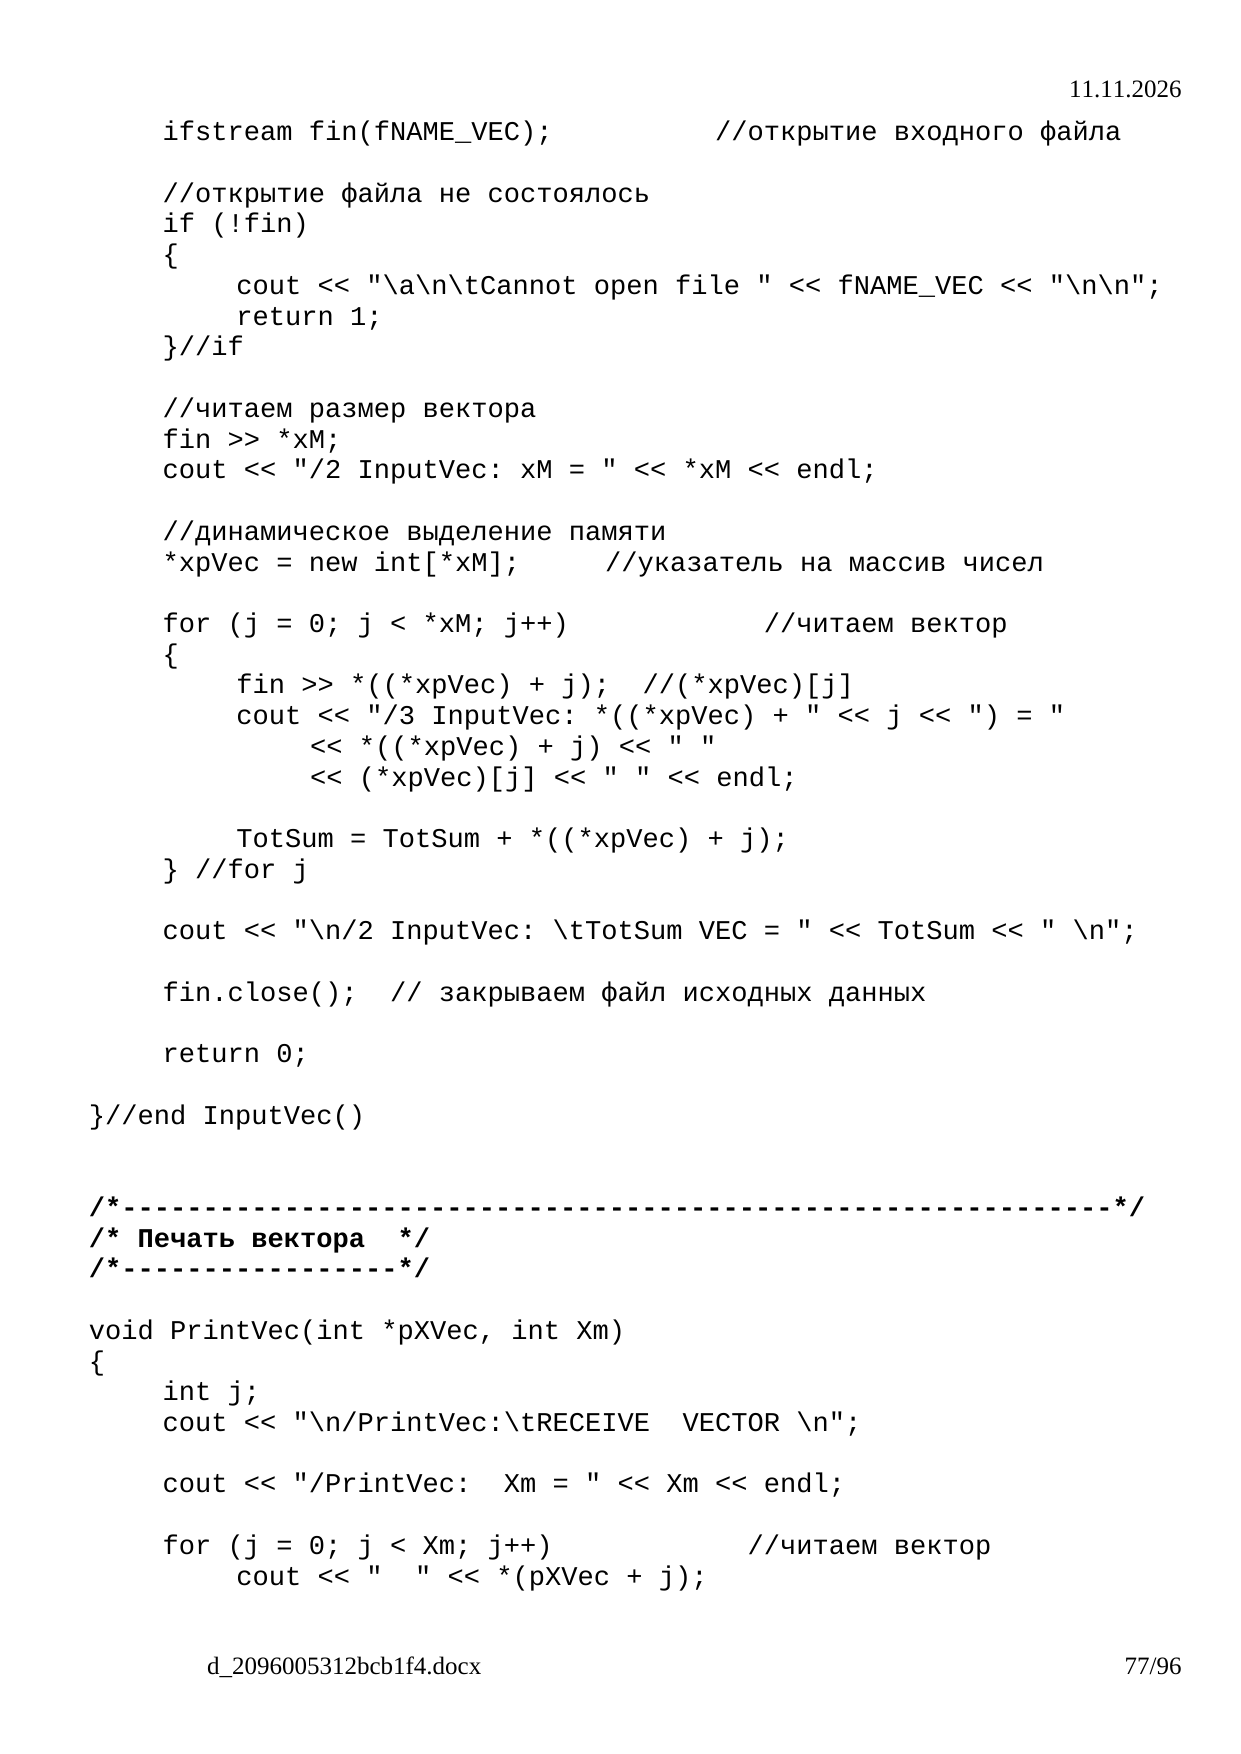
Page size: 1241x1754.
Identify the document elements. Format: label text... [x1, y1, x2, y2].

text cout << "/2 InputVec: xM = " << *xM << endl; [89, 456, 1181, 487]
text }//end InputVec() [89, 1101, 1181, 1132]
text for (j = 0; j < Xm; j++) //читаем вектор [89, 1532, 1181, 1562]
text for (j = 0; j < *xM; j++) //читаем вектор [89, 610, 1181, 641]
text int j; [89, 1378, 1181, 1409]
text cout << "/PrintVec: Xm = " << Xm << endl; [89, 1470, 1181, 1501]
text << *((*xpVec) + j) << " " [89, 733, 1181, 763]
text fin >> *((*xpVec) + j); //(*xpVec)[j] [89, 671, 1181, 702]
text }//if [89, 333, 1181, 364]
text cout << " " << *(pXVec + j); [89, 1562, 1181, 1593]
text << (*xpVec)[j] << " " << endl; [89, 763, 1181, 794]
text /* Печать вектора */ [89, 1224, 1181, 1255]
text return 0; [89, 1040, 1181, 1071]
text if (!fin) [89, 210, 1181, 241]
text cout << "\a\n\tCannot open file " << fNAME_VEC << "\n\n"; [89, 272, 1181, 302]
text ifstream fin(fNAME_VEC); //открытие входного файла [89, 118, 1181, 149]
text //динамическое выделение памяти [89, 518, 1181, 548]
text cout << "\n/2 InputVec: \tTotSum VEC = " << TotSum << " \n"; [89, 917, 1181, 948]
text { [89, 241, 1181, 272]
text *xpVec = new int[*xM]; //указатель на массив чисел [89, 548, 1181, 579]
text //открытие файла не состоялось [89, 179, 1181, 210]
text //читаем размер вектора [89, 395, 1181, 425]
text } //for j [89, 856, 1181, 886]
text /*-------------------------------------------------------------*/ [89, 1194, 1181, 1224]
text TotSum = TotSum + *((*xpVec) + j); [89, 825, 1181, 856]
text cout << "\n/PrintVec:\tRECEIVE VECTOR \n"; [89, 1409, 1181, 1439]
text void PrintVec(int *pXVec, int Xm) [89, 1317, 1181, 1347]
text fin >> *xM; [89, 425, 1181, 456]
text return 1; [89, 302, 1181, 333]
text fin.close(); // закрываем файл исходных данных [89, 978, 1181, 1009]
text { [89, 1347, 1181, 1378]
text { [89, 641, 1181, 671]
text /*-----------------*/ [89, 1255, 1181, 1286]
text cout << "/3 InputVec: *((*xpVec) + " << j << ") = " [89, 702, 1181, 733]
